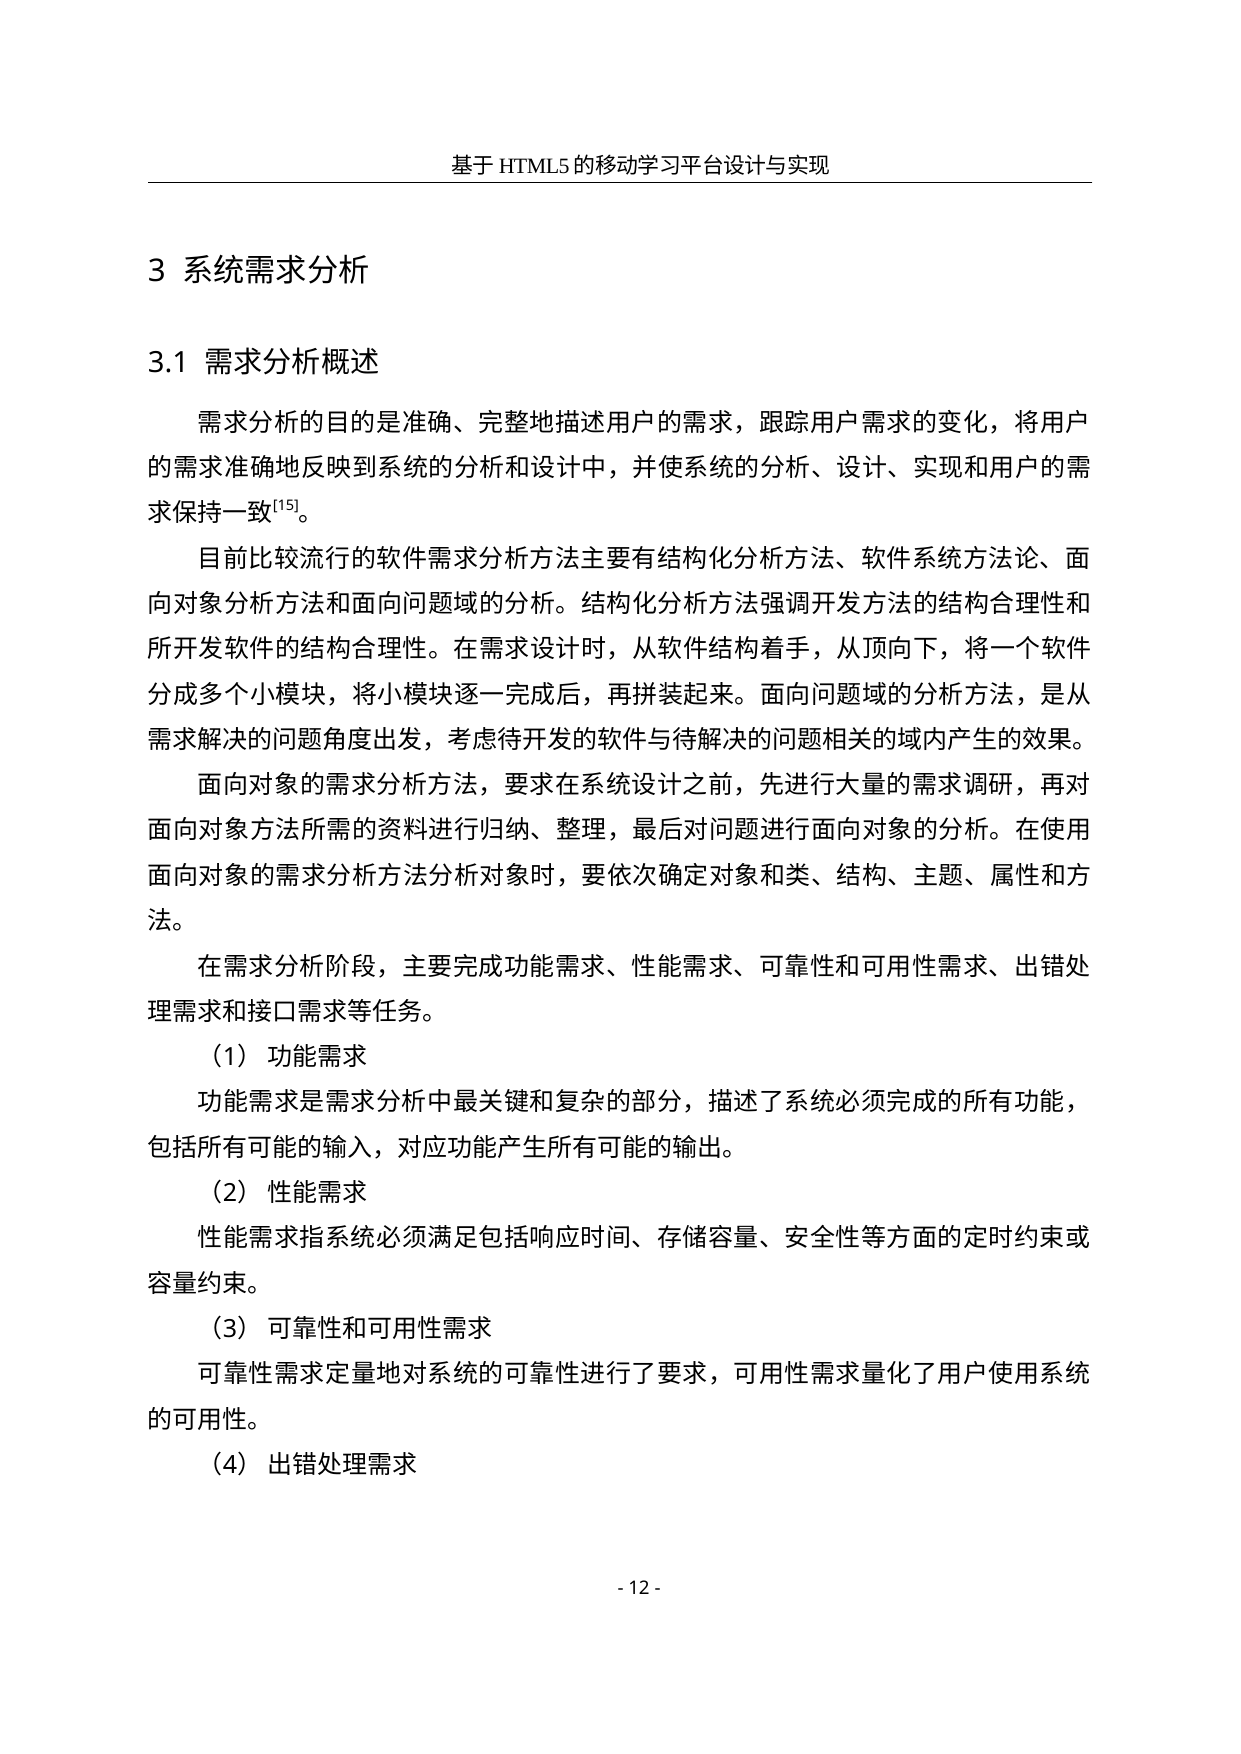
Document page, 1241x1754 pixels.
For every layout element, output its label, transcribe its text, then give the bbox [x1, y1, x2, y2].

text （4） 出错处理需求 [148, 1444, 1092, 1481]
text 功能需求是需求分析中最关键和复杂的部分，描述了系统必须完成的所有功能，包括所有可能的输入，对应功能产生所有可能的输出。 [148, 1082, 1092, 1163]
text 需求分析的目的是准确、完整地描述用户的需求，跟踪用户需求的变化，将用户的需求准确地反映到系统的分析和设计中，并使系统的分析、设计、实现和用户的需求保持一致[15]。 [148, 402, 1092, 529]
subtitle 3.1 需求分析概述 [148, 339, 1092, 381]
text （3） 可靠性和可用性需求 [148, 1308, 1092, 1345]
text 面向对象的需求分析方法，要求在系统设计之前，先进行大量的需求调研，再对面向对象方法所需的资料进行归纳、整理，最后对问题进行面向对象的分析。在使用面向对象的需求分析方法分析对象时，要依次确定对象和类、结构、主题、属性和方法。 [148, 765, 1092, 937]
text 可靠性需求定量地对系统的可靠性进行了要求，可用性需求量化了用户使用系统的可用性。 [148, 1354, 1092, 1435]
text 在需求分析阶段，主要完成功能需求、性能需求、可靠性和可用性需求、出错处理需求和接口需求等任务。 [148, 946, 1092, 1027]
text 性能需求指系统必须满足包括响应时间、存储容量、安全性等方面的定时约束或容量约束。 [148, 1218, 1092, 1299]
text （2） 性能需求 [148, 1172, 1092, 1209]
text （1） 功能需求 [148, 1037, 1092, 1073]
subtitle 3 系统需求分析 [148, 246, 1092, 291]
text 目前比较流行的软件需求分析方法主要有结构化分析方法、软件系统方法论、面向对象分析方法和面向问题域的分析。结构化分析方法强调开发方法的结构合理性和所开发软件的结构合理性。在需求设计时，从软件结构着手，从顶向下，将一个软件分成多个小模块，将小模块逐一完成后，再拼装起来。面向问题域的分析方法，是从需求解决的问题角度出发，考虑待开发的软件与待解决的问题相关的域内产生的效果。 [148, 538, 1092, 756]
